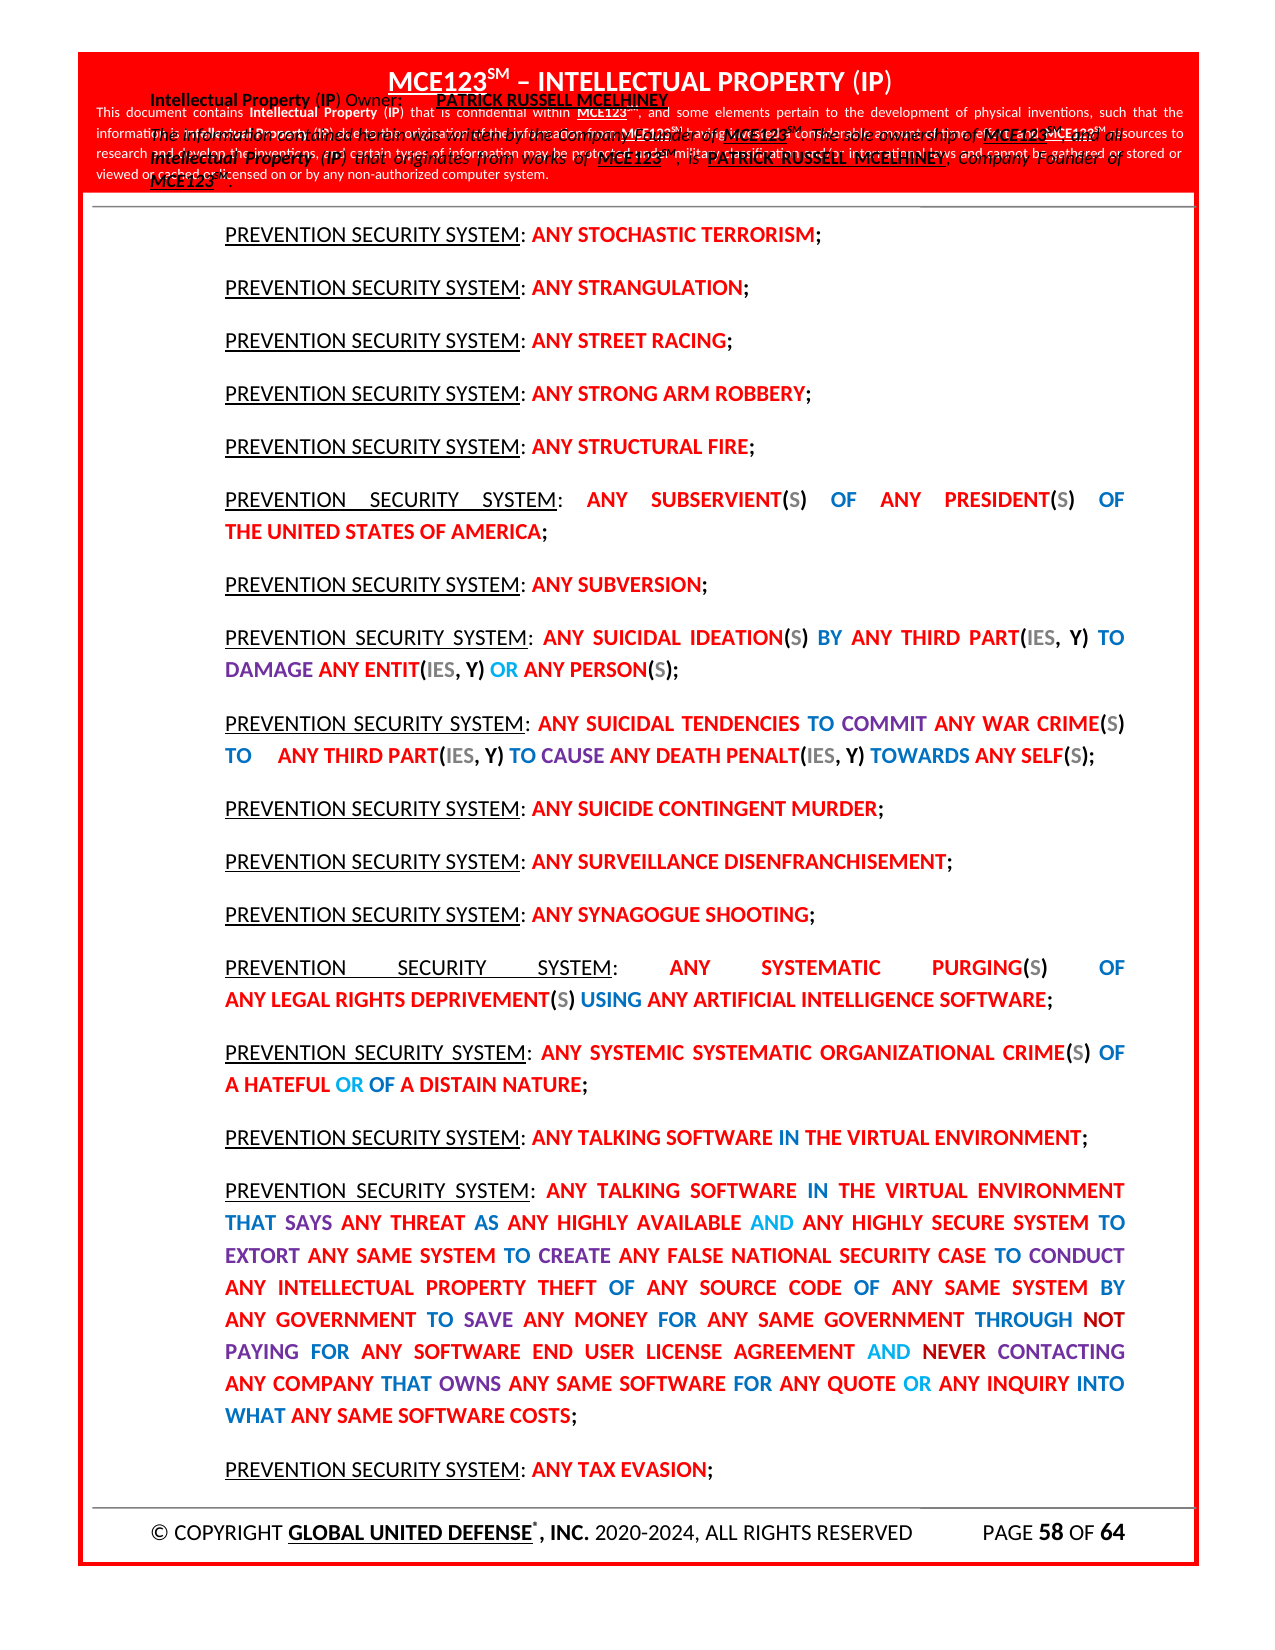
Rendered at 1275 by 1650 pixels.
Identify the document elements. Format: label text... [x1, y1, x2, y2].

text PREVENTION SECURITY SYSTEM: ANY TALKING SOFTWARE IN THE VIRTUAL ENVIRONMENT THAT SAYS ANY THREAT AS ANY HIGHLY AVAILABLE AND ANY HIGHLY SECURE SYSTEM TO EXTORT ANY SAME SYSTEM TO CREATE ANY FALSE NATIONAL SECURITY CASE TO CONDUCT ANY INTELLECTUAL PROPERTY THEFT OF ANY SOURCE CODE OF ANY SAME SYSTEM BY ANY GOVERNMENT TO SAVE ANY MONEY FOR ANY SAME GOVERNMENT THROUGH NOT PAYING FOR ANY SOFTWARE END USER LICENSE AGREEMENT AND NEVER CONTACTING ANY COMPANY THAT OWNS ANY SAME SOFTWARE FOR ANY QUOTE OR ANY INQUIRY INTO WHAT ANY SAME SOFTWARE COSTS; [225, 1176, 1125, 1430]
text PREVENTION SECURITY SYSTEM: ANY STRANGULATION; [225, 273, 1125, 301]
text PREVENTION SECURITY SYSTEM: ANY STRONG ARM ROBBERY; [225, 379, 1125, 407]
text PREVENTION SECURITY SYSTEM: ANY STOCHASTIC TERRORISM; [225, 220, 1125, 248]
text PREVENTION SECURITY SYSTEM: ANY SYSTEMIC SYSTEMATIC ORGANIZATIONAL CRIME(S) OF A HATEFUL OR OF A DISTAIN NATURE; [225, 1038, 1125, 1098]
text PREVENTION SECURITY SYSTEM: ANY SUBSERVIENT(S) OF ANY PRESIDENT(S) OF THE UNITED STATES OF AMERICA; [225, 485, 1125, 545]
text PREVENTION SECURITY SYSTEM: ANY SUICIDAL IDEATION(S) BY ANY THIRD PART(IES, Y) TO DAMAGE ANY ENTIT(IES, Y) OR ANY PERSON(S); [225, 623, 1125, 684]
text PREVENTION SECURITY SYSTEM: ANY SYNAGOGUE SHOOTING; [225, 900, 1125, 928]
text PREVENTION SECURITY SYSTEM: ANY STRUCTURAL FIRE; [225, 432, 1125, 460]
text PREVENTION SECURITY SYSTEM: ANY STREET RACING; [225, 326, 1125, 354]
text PREVENTION SECURITY SYSTEM: ANY SUICIDE CONTINGENT MURDER; [225, 794, 1125, 822]
text PREVENTION SECURITY SYSTEM: ANY SUICIDAL TENDENCIES TO COMMIT ANY WAR CRIME(S) TO ANY THIRD PART(IES, Y) TO CAUSE ANY DEATH PENALT(IES, Y) TOWARDS ANY SELF(S); [225, 709, 1125, 769]
text PREVENTION SECURITY SYSTEM: ANY TAX EVASION; [225, 1455, 1125, 1483]
text PREVENTION SECURITY SYSTEM: ANY TALKING SOFTWARE IN THE VIRTUAL ENVIRONMENT; [225, 1123, 1125, 1151]
text PREVENTION SECURITY SYSTEM: ANY SURVEILLANCE DISENFRANCHISEMENT; [225, 847, 1125, 875]
text PREVENTION SECURITY SYSTEM: ANY SYSTEMATIC PURGING(S) OF ANY LEGAL RIGHTS DEPRIVEMENT(S) USING ANY ARTIFICIAL INTELLIGENCE SOFTWARE; [225, 953, 1125, 1013]
text PREVENTION SECURITY SYSTEM: ANY SUBVERSION; [225, 570, 1125, 598]
